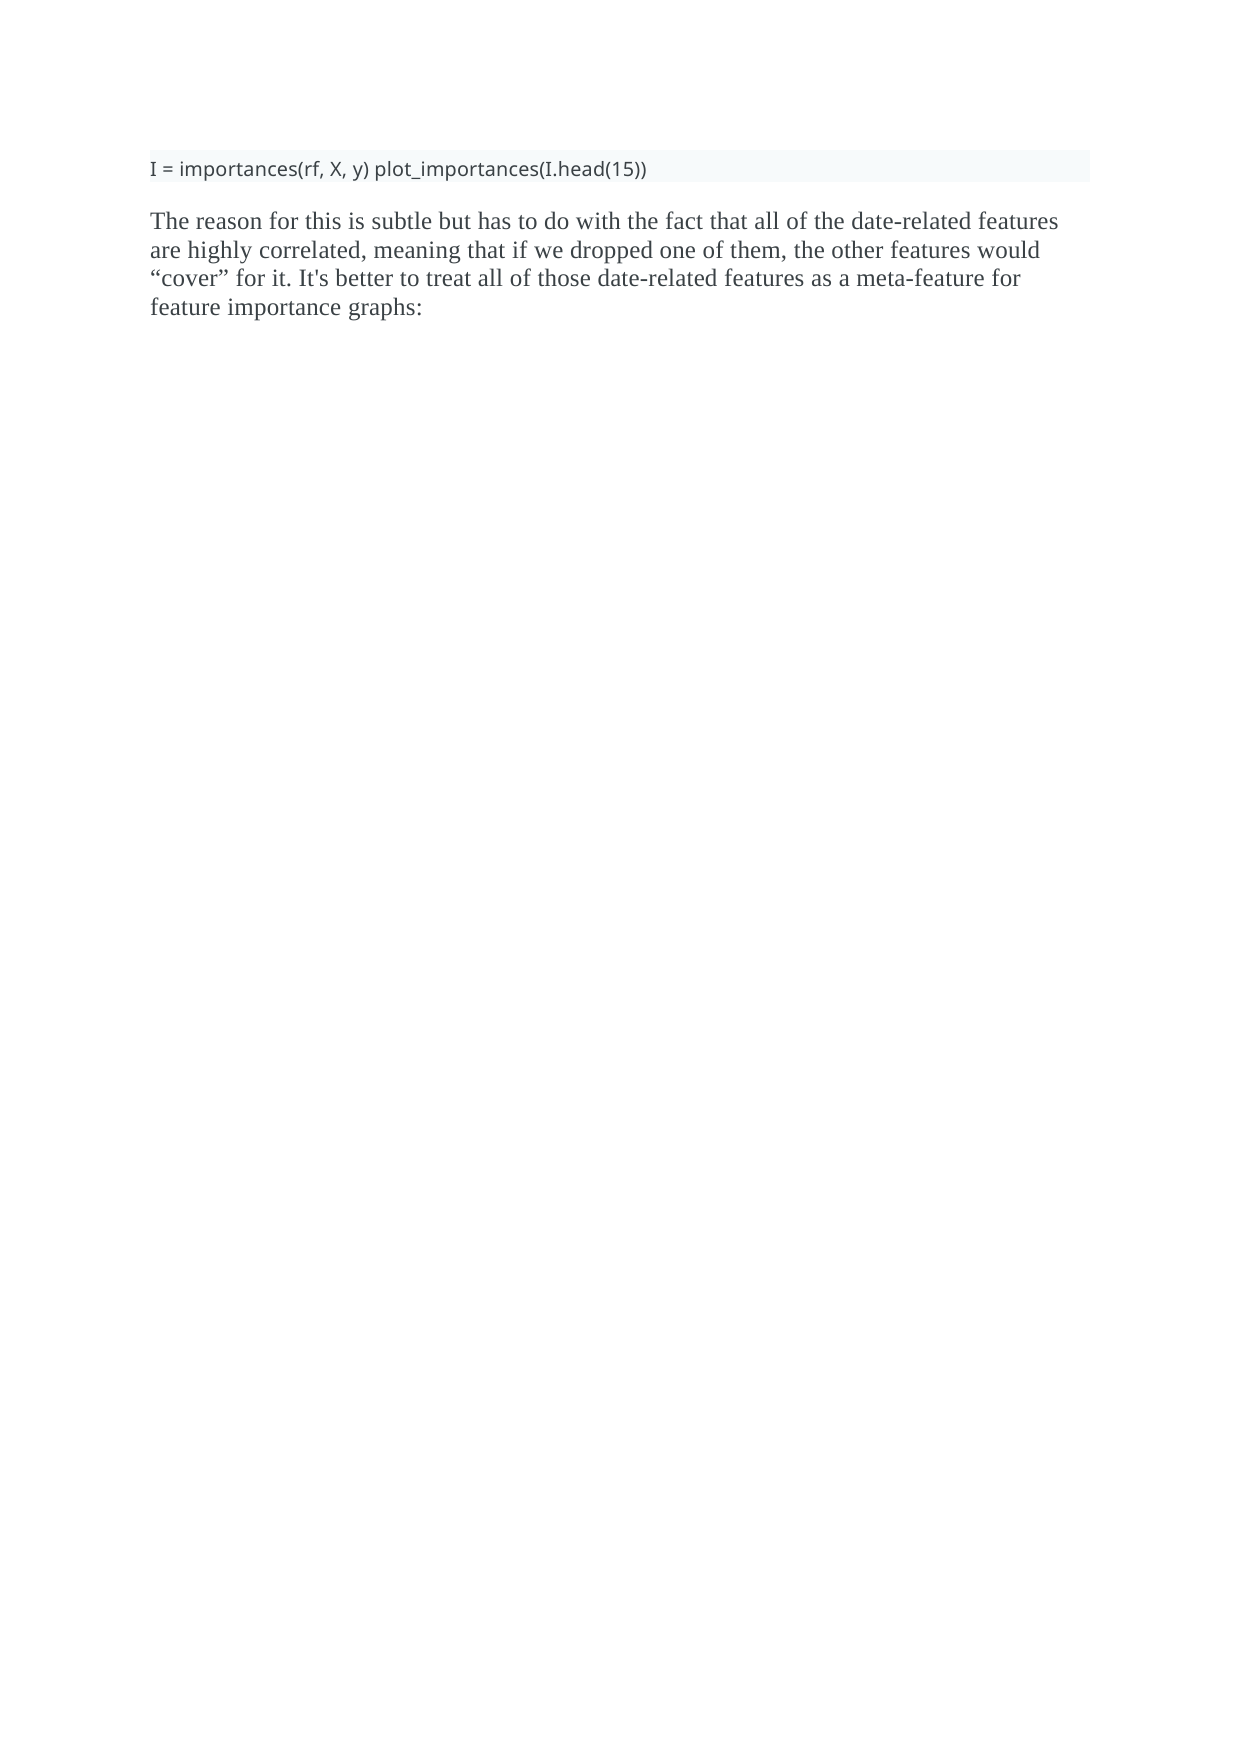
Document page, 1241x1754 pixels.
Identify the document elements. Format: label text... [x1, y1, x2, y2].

text The reason for this is subtle but has to do with the fact that all of the date-related features are highly correlated, meaning that if we dropped one of them, the other features would “cover” for it. It's better to treat all of those date-related features as a meta-feature for feature importance graphs: [150, 206, 1082, 321]
text I = importances(rf, X, y) plot_importances(I.head(15)) [150, 150, 1090, 182]
